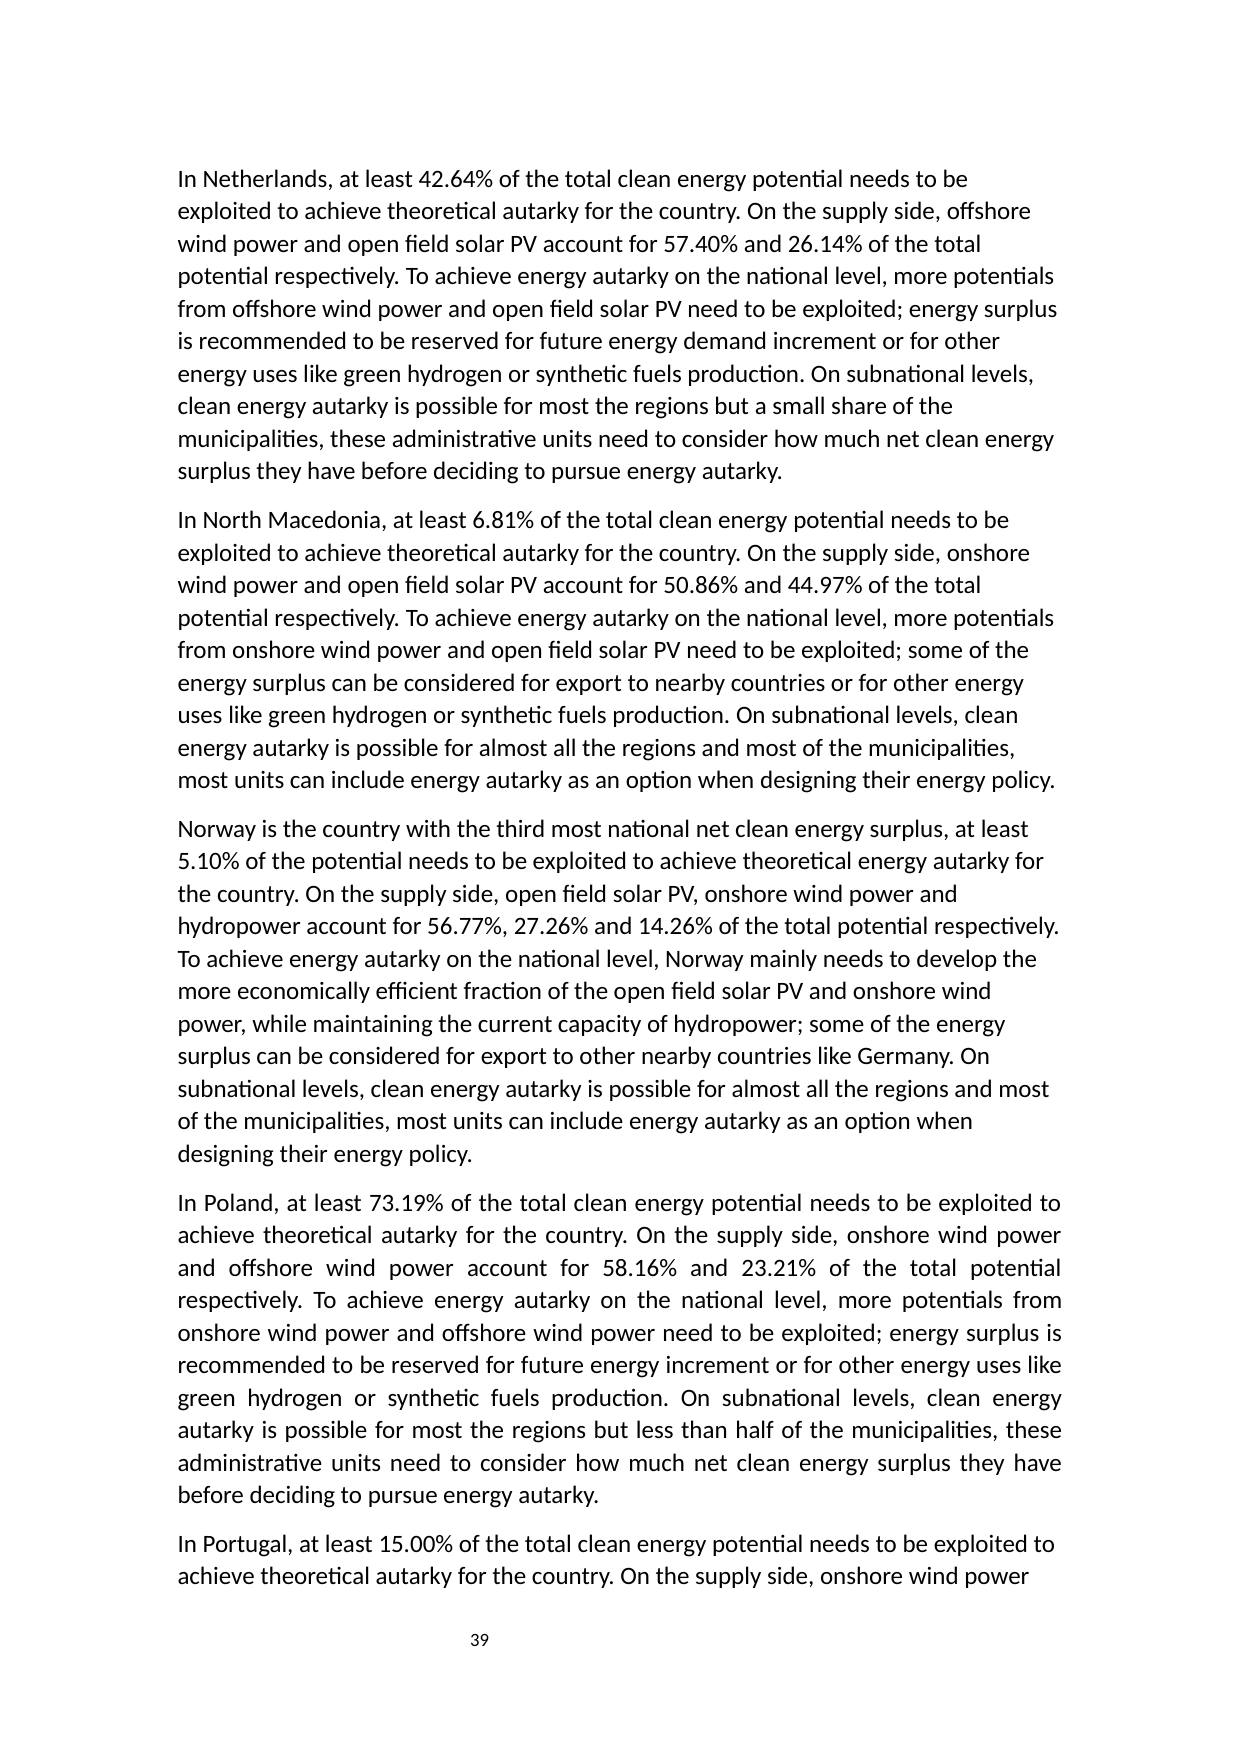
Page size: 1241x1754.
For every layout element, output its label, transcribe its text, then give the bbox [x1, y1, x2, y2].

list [177, 1527, 1063, 1592]
list Norway is the country with the third most national net clean energy surplus, at least 5.10% of the potential needs to be exploited to achieve theoretical energy autarky for the country. On the supply side, open field solar PV, onshore wind power and hydropower account for 56.77%, 27.26% and 14.26% of the total potential respectively. To achieve energy autarky on the national level, Norway mainly needs to develop the more economically efficient fraction of the open field solar PV and onshore wind power, while maintaining the current capacity of hydropower; some of the energy surplus can be considered for export to other nearby countries like Germany. On subnational levels, clean energy autarky is possible for almost all the regions and most of the municipalities, most units can include energy autarky as an option when designing their energy policy. [177, 812, 1063, 1169]
list In Poland, at least 73.19% of the total clean energy potential needs to be exploited to achieve theoretical autarky for the country. On the supply side, onshore wind power and offshore wind power account for 58.16% and 23.21% of the total potential respectively. To achieve energy autarky on the national level, more potentials from onshore wind power and offshore wind power need to be exploited; energy surplus is recommended to be reserved for future energy increment or for other energy uses like green hydrogen or synthetic fuels production. On subnational levels, clean energy autarky is possible for most the regions but less than half of the municipalities, these administrative units need to consider how much net clean energy surplus they have before deciding to pursue energy autarky. [177, 1186, 1063, 1511]
list In North Macedonia, at least 6.81% of the total clean energy potential needs to be exploited to achieve theoretical autarky for the country. On the supply side, onshore wind power and open field solar PV account for 50.86% and 44.97% of the total potential respectively. To achieve energy autarky on the national level, more potentials from onshore wind power and open field solar PV need to be exploited; some of the energy surplus can be considered for export to nearby countries or for other energy uses like green hydrogen or synthetic fuels production. On subnational levels, clean energy autarky is possible for almost all the regions and most of the municipalities, most units can include energy autarky as an option when designing their energy policy. [177, 503, 1063, 796]
list In Netherlands, at least 42.64% of the total clean energy potential needs to be exploited to achieve theoretical autarky for the country. On the supply side, offshore wind power and open field solar PV account for 57.40% and 26.14% of the total potential respectively. To achieve energy autarky on the national level, more potentials from offshore wind power and open field solar PV need to be exploited; energy surplus is recommended to be reserved for future energy demand increment or for other energy uses like green hydrogen or synthetic fuels production. On subnational levels, clean energy autarky is possible for most the regions but a small share of the municipalities, these administrative units need to consider how much net clean energy surplus they have before deciding to pursue energy autarky. [177, 162, 1063, 487]
